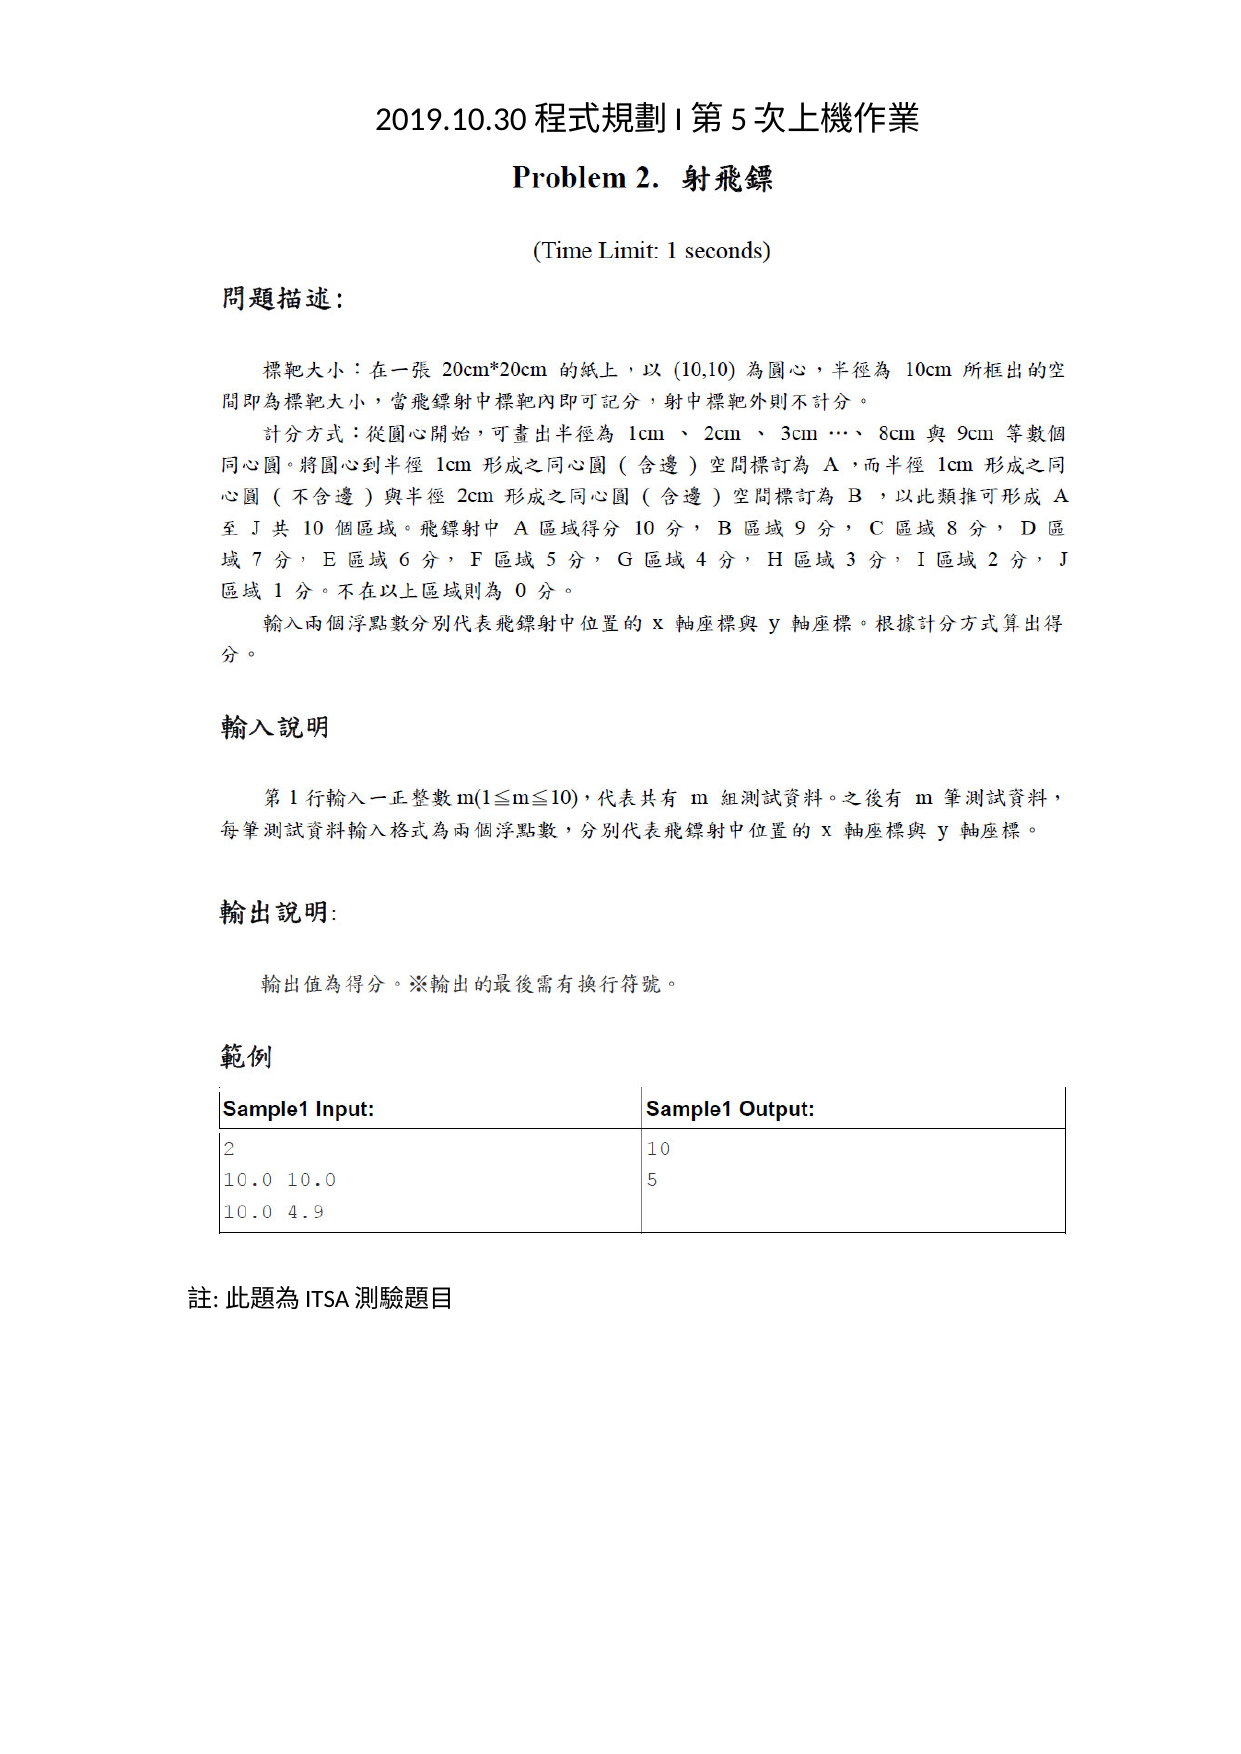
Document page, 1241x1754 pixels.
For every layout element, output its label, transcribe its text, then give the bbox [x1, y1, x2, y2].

text 註: 此題為ITSA測驗題目 [187, 1278, 1107, 1316]
text 2019.10.30 程式規劃I 第5次上機作業 [187, 78, 1107, 153]
picture [187, 153, 1108, 1263]
